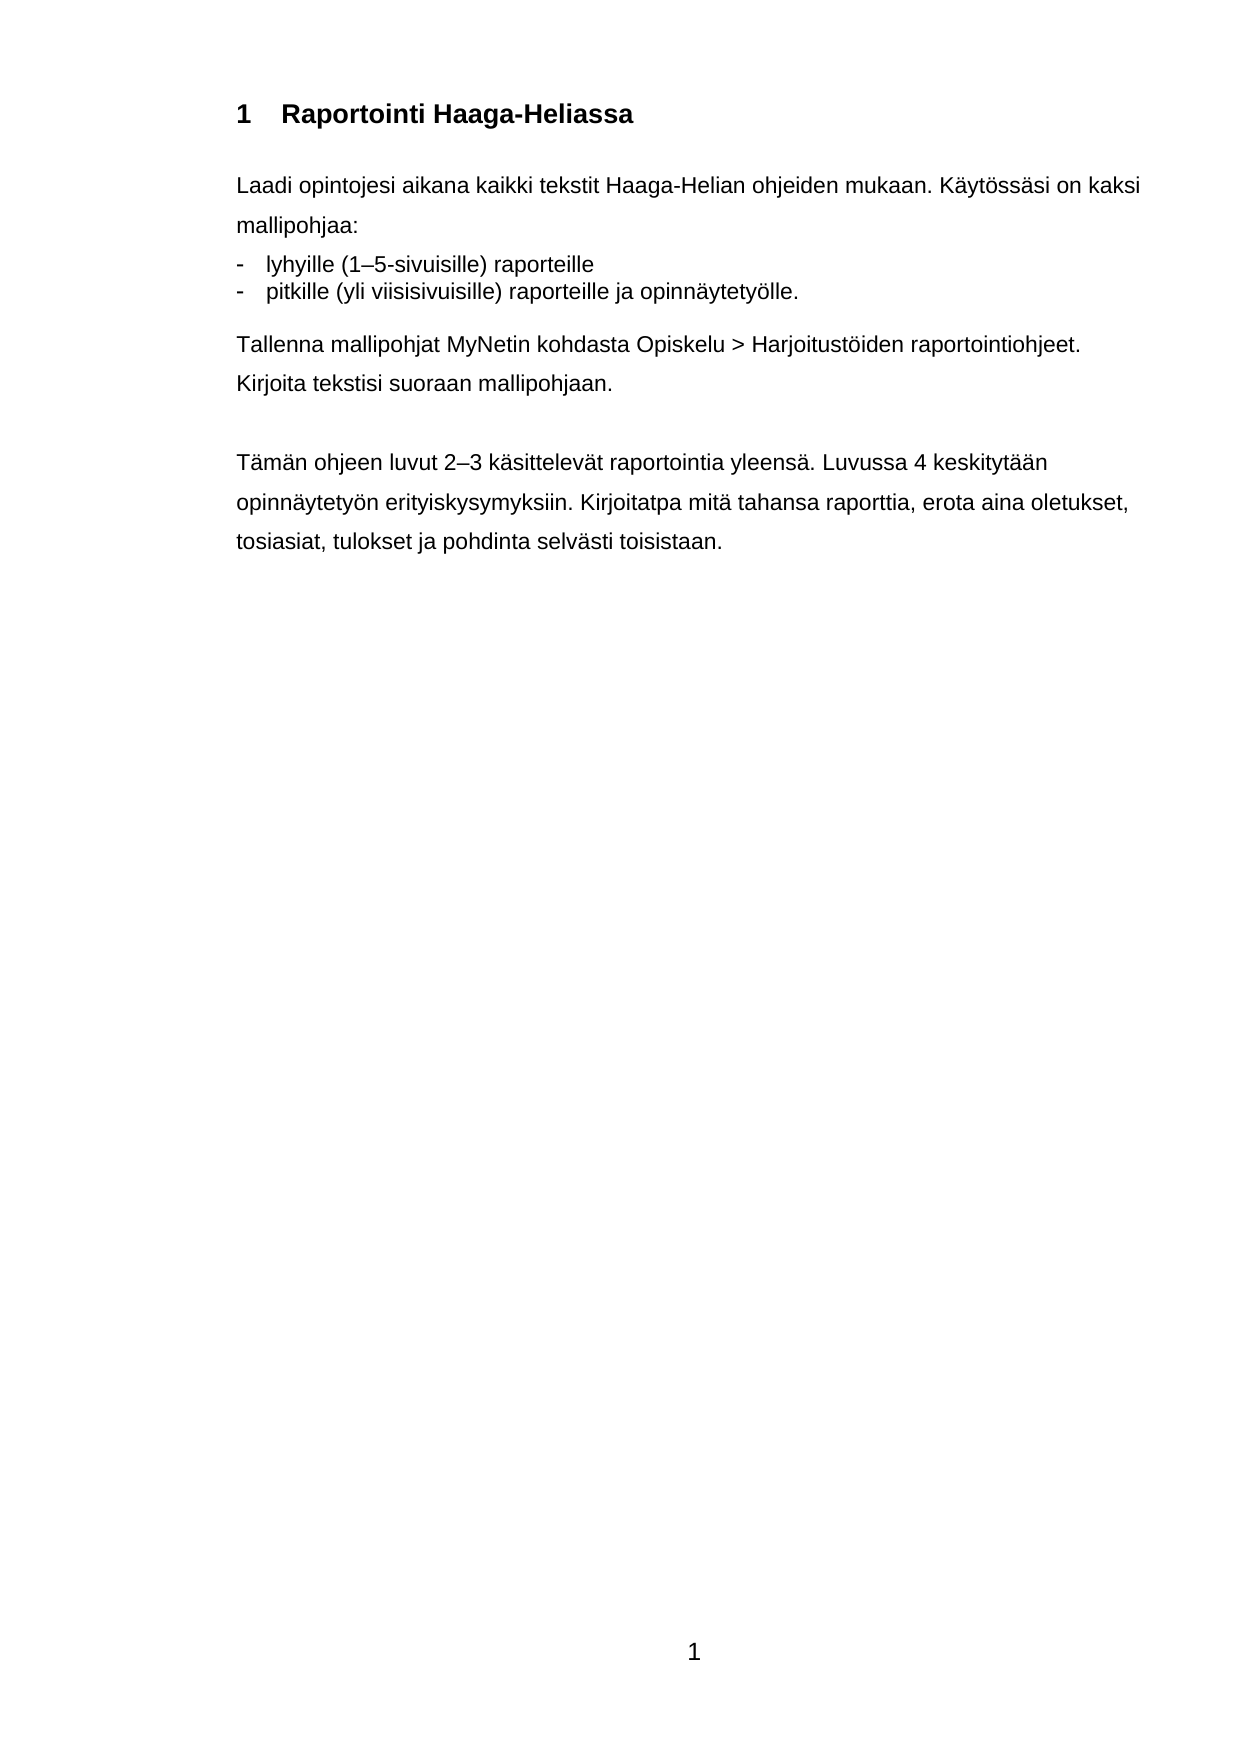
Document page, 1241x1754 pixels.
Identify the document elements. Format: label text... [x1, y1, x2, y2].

text Laadi opintojesi aikana kaikki tekstit Haaga-Helian ohjeiden mukaan. Käytössäsi on kaksi mallipohjaa: [236, 172, 1152, 238]
text Tämän ohjeen luvut 2–3 käsittelevät raportointia yleensä. Luvussa 4 keskitytään opinnäytetyön erityiskysymyksiin. Kirjoitatpa mitä tahansa raporttia, erota aina oletukset, tosiasiat, tulokset ja pohdinta selvästi toisistaan. [236, 449, 1152, 554]
text Tallenna mallipohjat MyNetin kohdasta Opiskelu > Harjoitustöiden raportointiohjeet. Kirjoita tekstisi suoraan mallipohjaan. [236, 331, 1152, 396]
list lyhyille (1–5-sivuisille) raporteille [236, 251, 1152, 278]
subtitle Raportointi Haaga-Heliassa [236, 98, 1152, 130]
list pitkille (yli viisisivuisille) raporteille ja opinnäytetyölle. [236, 278, 1152, 304]
